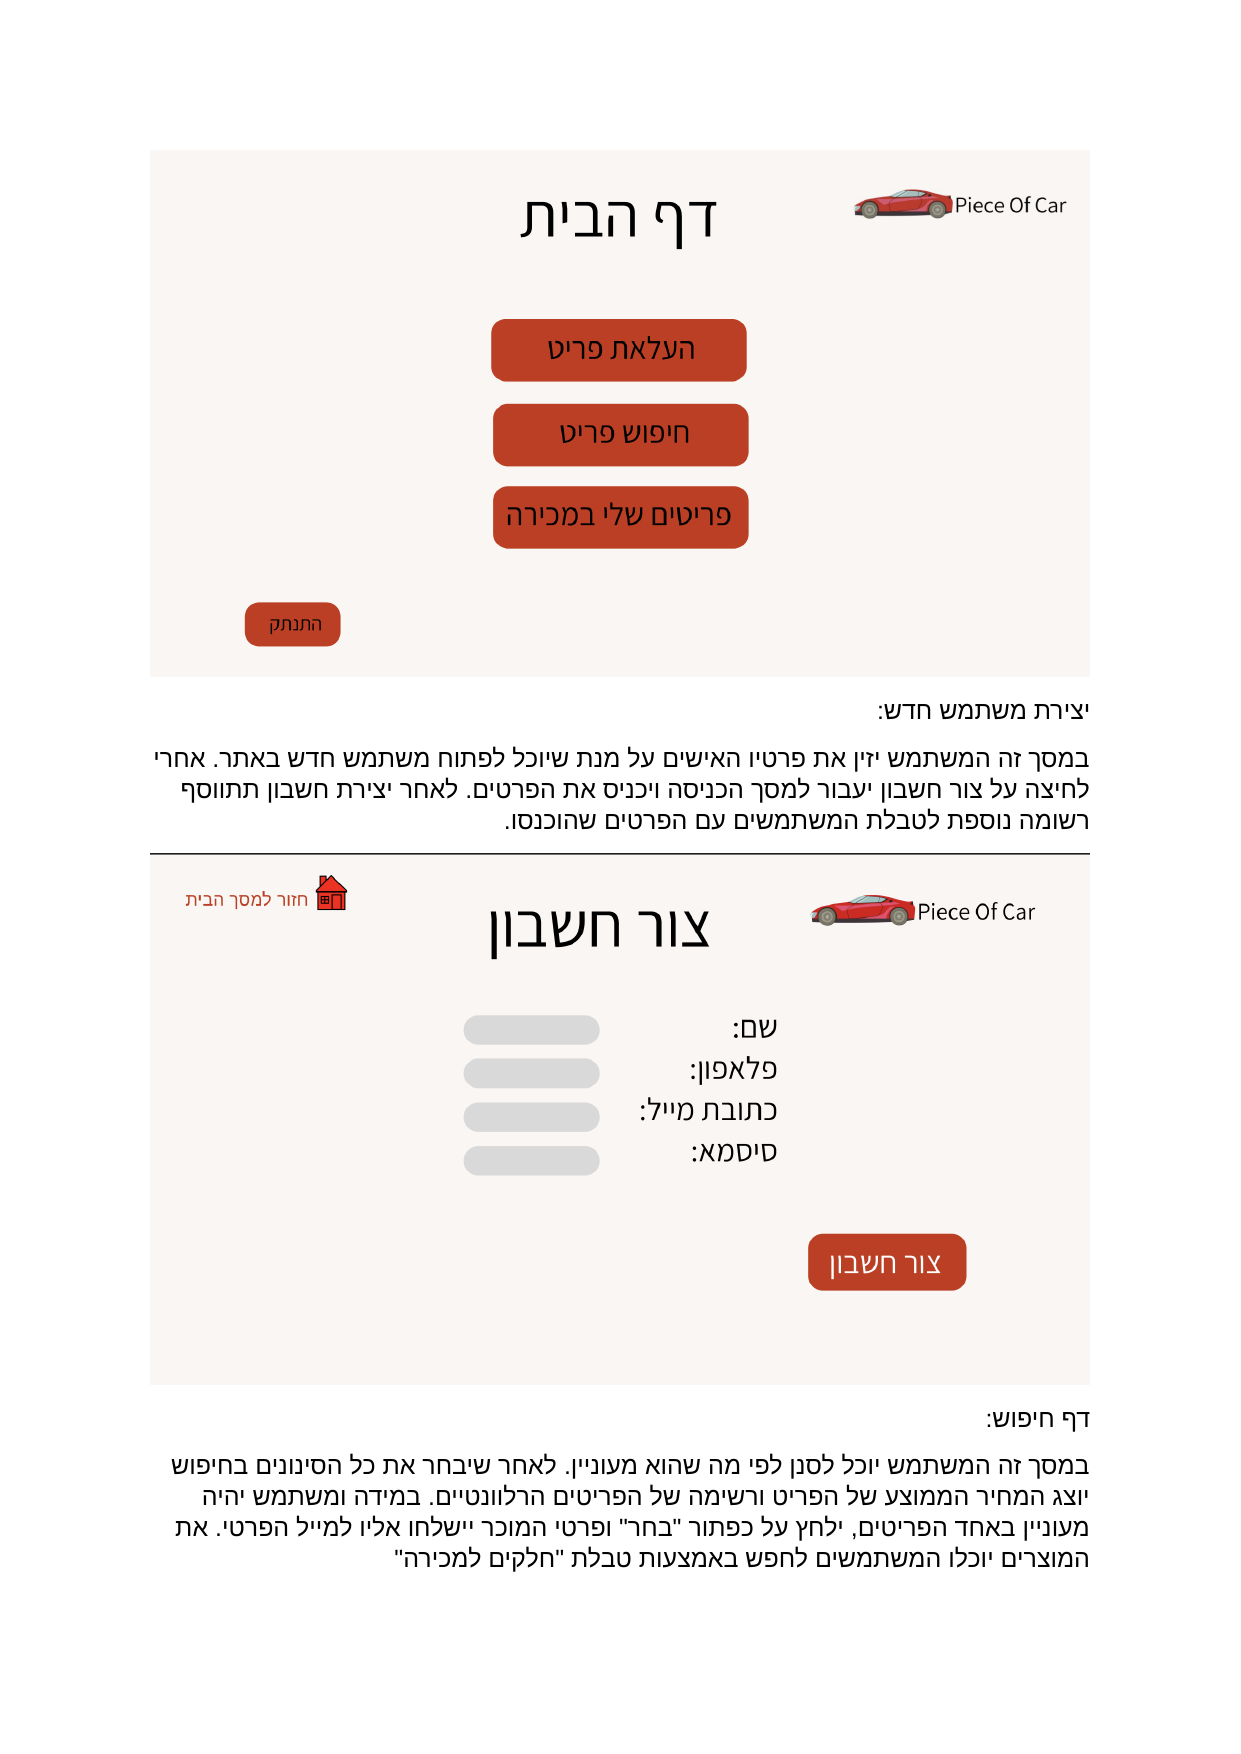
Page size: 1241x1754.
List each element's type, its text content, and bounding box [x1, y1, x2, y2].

picture [150, 150, 1090, 677]
text במסך זה המשתמש יזין את פרטיו האישים על מנת שיוכל לפתוח משתמש חדש באתר. אחרי לחיצה על צור חשבון יעבור למסך הכניסה ויכניס את הפרטים. לאחר יצירת חשבון תתווסף רשומה נוספת לטבלת המשתמשים עם הפרטים שהוכנסו. [150, 743, 1090, 834]
text יצירת משתמש חדש: [150, 696, 1090, 724]
picture [150, 853, 1090, 1385]
text דף חיפוש: [150, 1404, 1090, 1432]
text במסך זה המשתמש יוכל לסנן לפי מה שהוא מעוניין. לאחר שיבחר את כל הסינונים בחיפוש יוצג המחיר הממוצע של הפריט ורשימה של הפריטים הרלוונטיים. במידה ומשתמש יהיה מעוניין באחד הפריטים, ילחץ על כפתור "בחר" ופרטי המוכר יישלחו אליו למייל הפרטי. את המוצרים יוכלו המשתמשים לחפש באמצעות טבלת "חלקים למכירה" [150, 1451, 1090, 1573]
